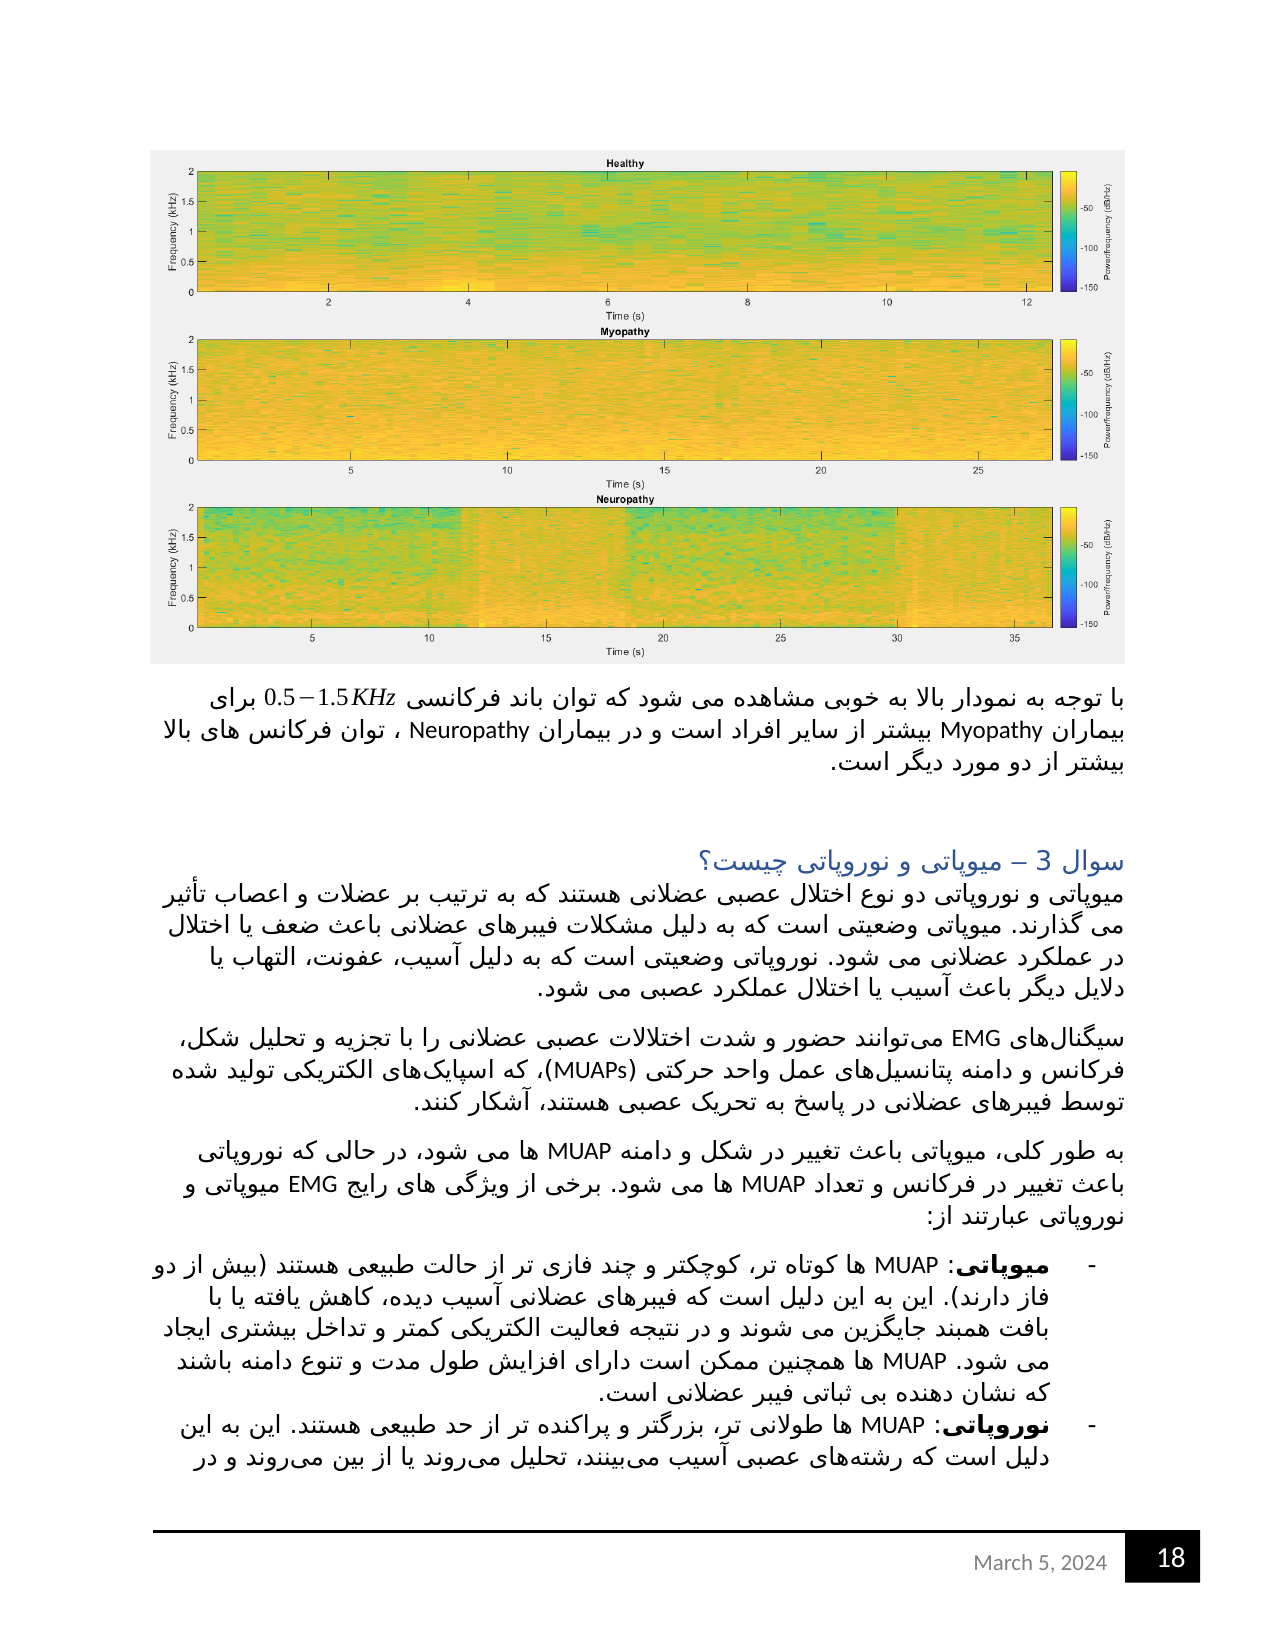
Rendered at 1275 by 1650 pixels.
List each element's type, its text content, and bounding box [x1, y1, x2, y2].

text میوپاتی و نوروپاتی دو نوع اختلال عصبی عضلانی هستند که به ترتیب بر عضلات و اعصاب تأثیر می گذارند. میوپاتی وضعیتی است که به دلیل مشکلات فیبرهای عضلانی باعث ضعف یا اختلال در عملکرد عضلانی می شود. نوروپاتی وضعیتی است که به دلیل آسیب، عفونت، التهاب یا دلایل دیگر باعث آسیب یا اختلال عملکرد عصبی می شود. [150, 879, 1125, 1003]
text با توجه به نمودار بالا به خوبی مشاهده می شود که توان باند فرکانسی برای بیماران Myopathy بیشتر از سایر افراد است و در بیماران Neuropathy ، توان فرکانس های بالا بیشتر از دو مورد دیگر است. [150, 683, 1125, 776]
subtitle سوال 3 – میوپاتی و نوروپاتی چیست؟ [150, 845, 1125, 877]
text به طور کلی، میوپاتی باعث تغییر در شکل و دامنه MUAP ها می شود، در حالی که نوروپاتی باعث تغییر در فرکانس و تعداد MUAP ها می شود. برخی از ویژگی های رایج EMG میوپاتی و نوروپاتی عبارتند از: [150, 1136, 1125, 1230]
picture [150, 150, 1125, 664]
list میوپاتی: MUAP ها کوتاه تر، کوچکتر و چند فازی تر از حالت طبیعی هستند (بیش از دو فاز دارند). این به این دلیل است که فیبرهای عضلانی آسیب دیده، کاهش یافته یا با بافت همبند جایگزین می شوند و در نتیجه فعالیت الکتریکی کمتر و تداخل بیشتری ایجاد می شود. MUAP ها همچنین ممکن است دارای افزایش طول مدت و تنوع دامنه باشند که نشان دهنده بی ثباتی فیبر عضلانی است. [150, 1249, 1087, 1407]
text سیگنال‌های EMG می‌توانند حضور و شدت اختلالات عصبی عضلانی را با تجزیه و تحلیل شکل، فرکانس و دامنه پتانسیل‌های عمل واحد حرکتی (MUAPs)، که اسپایک‌های الکتریکی تولید شده توسط فیبرهای عضلانی در پاسخ به تحریک عصبی هستند، آشکار کنند. [150, 1022, 1125, 1117]
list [150, 1409, 1087, 1471]
